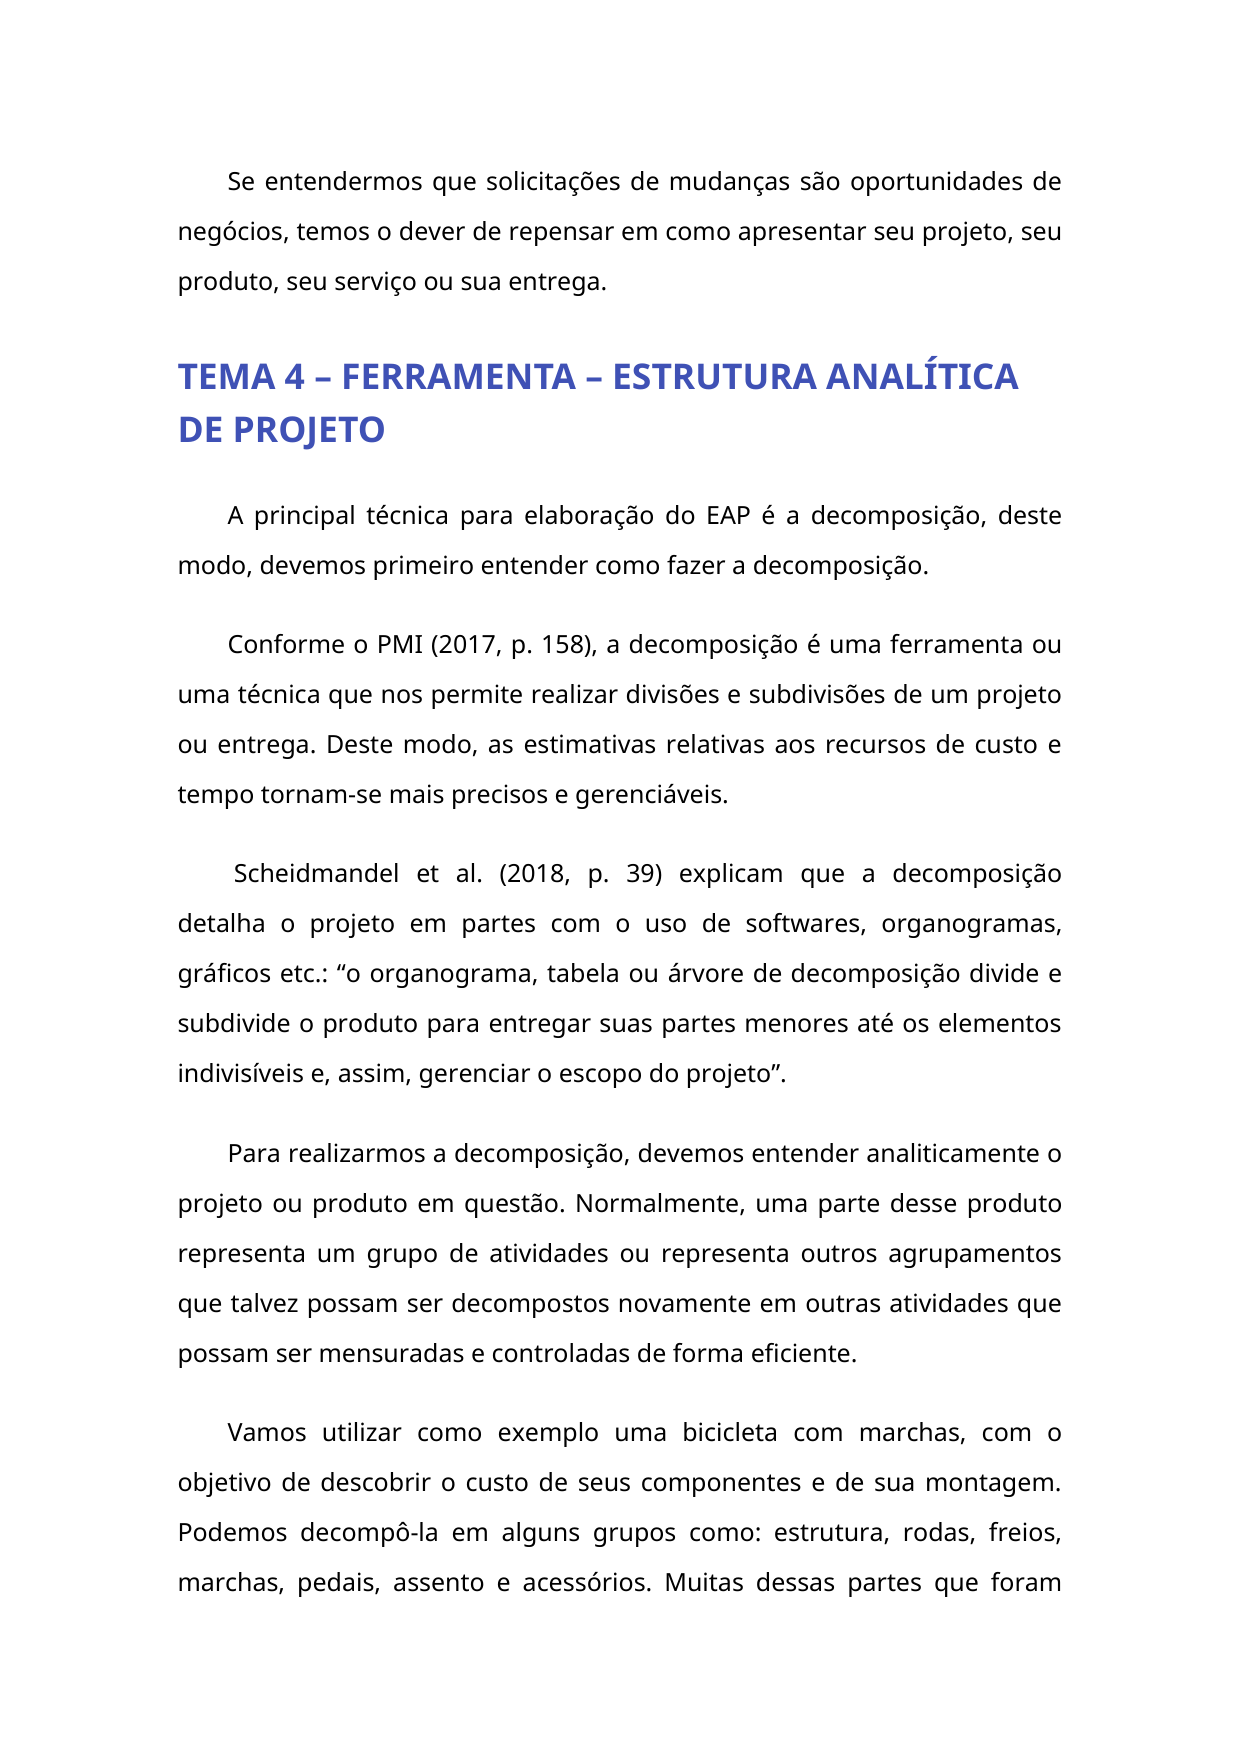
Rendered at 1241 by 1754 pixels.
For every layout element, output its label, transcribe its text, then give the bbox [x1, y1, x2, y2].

text A principal técnica para elaboração do EAP é a decomposição, deste modo, devemos primeiro entender como fazer a decomposição. [177, 482, 1063, 582]
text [177, 1398, 1063, 1598]
text Se entendermos que solicitações de mudanças são oportunidades de negócios, temos o dever de repensar em como apresentar seu projeto, seu produto, seu serviço ou sua entrega. [177, 148, 1063, 298]
text Para realizarmos a decomposição, devemos entender analiticamente o projeto ou produto em questão. Normalmente, uma parte desse produto representa um grupo de atividades ou representa outros agrupamentos que talvez possam ser decompostos novamente em outras atividades que possam ser mensuradas e controladas de forma eficiente. [177, 1119, 1063, 1369]
text TEMA 4 – FERRAMENTA – ESTRUTURA ANALÍTICA DE PROJETO [177, 348, 1063, 453]
text Conforme o PMI (2017, p. 158), a decomposição é uma ferramenta ou uma técnica que nos permite realizar divisões e subdivisões de um projeto ou entrega. Deste modo, as estimativas relativas aos recursos de custo e tempo tornam-se mais precisos e gerenciáveis. [177, 611, 1063, 811]
text Scheidmandel et al. (2018, p. 39) explicam que a decomposição detalha o projeto em partes com o uso de softwares, organogramas, gráficos etc.: “o organograma, tabela ou árvore de decomposição divide e subdivide o produto para entregar suas partes menores até os elementos indivisíveis e, assim, gerenciar o escopo do projeto”. [177, 840, 1063, 1090]
